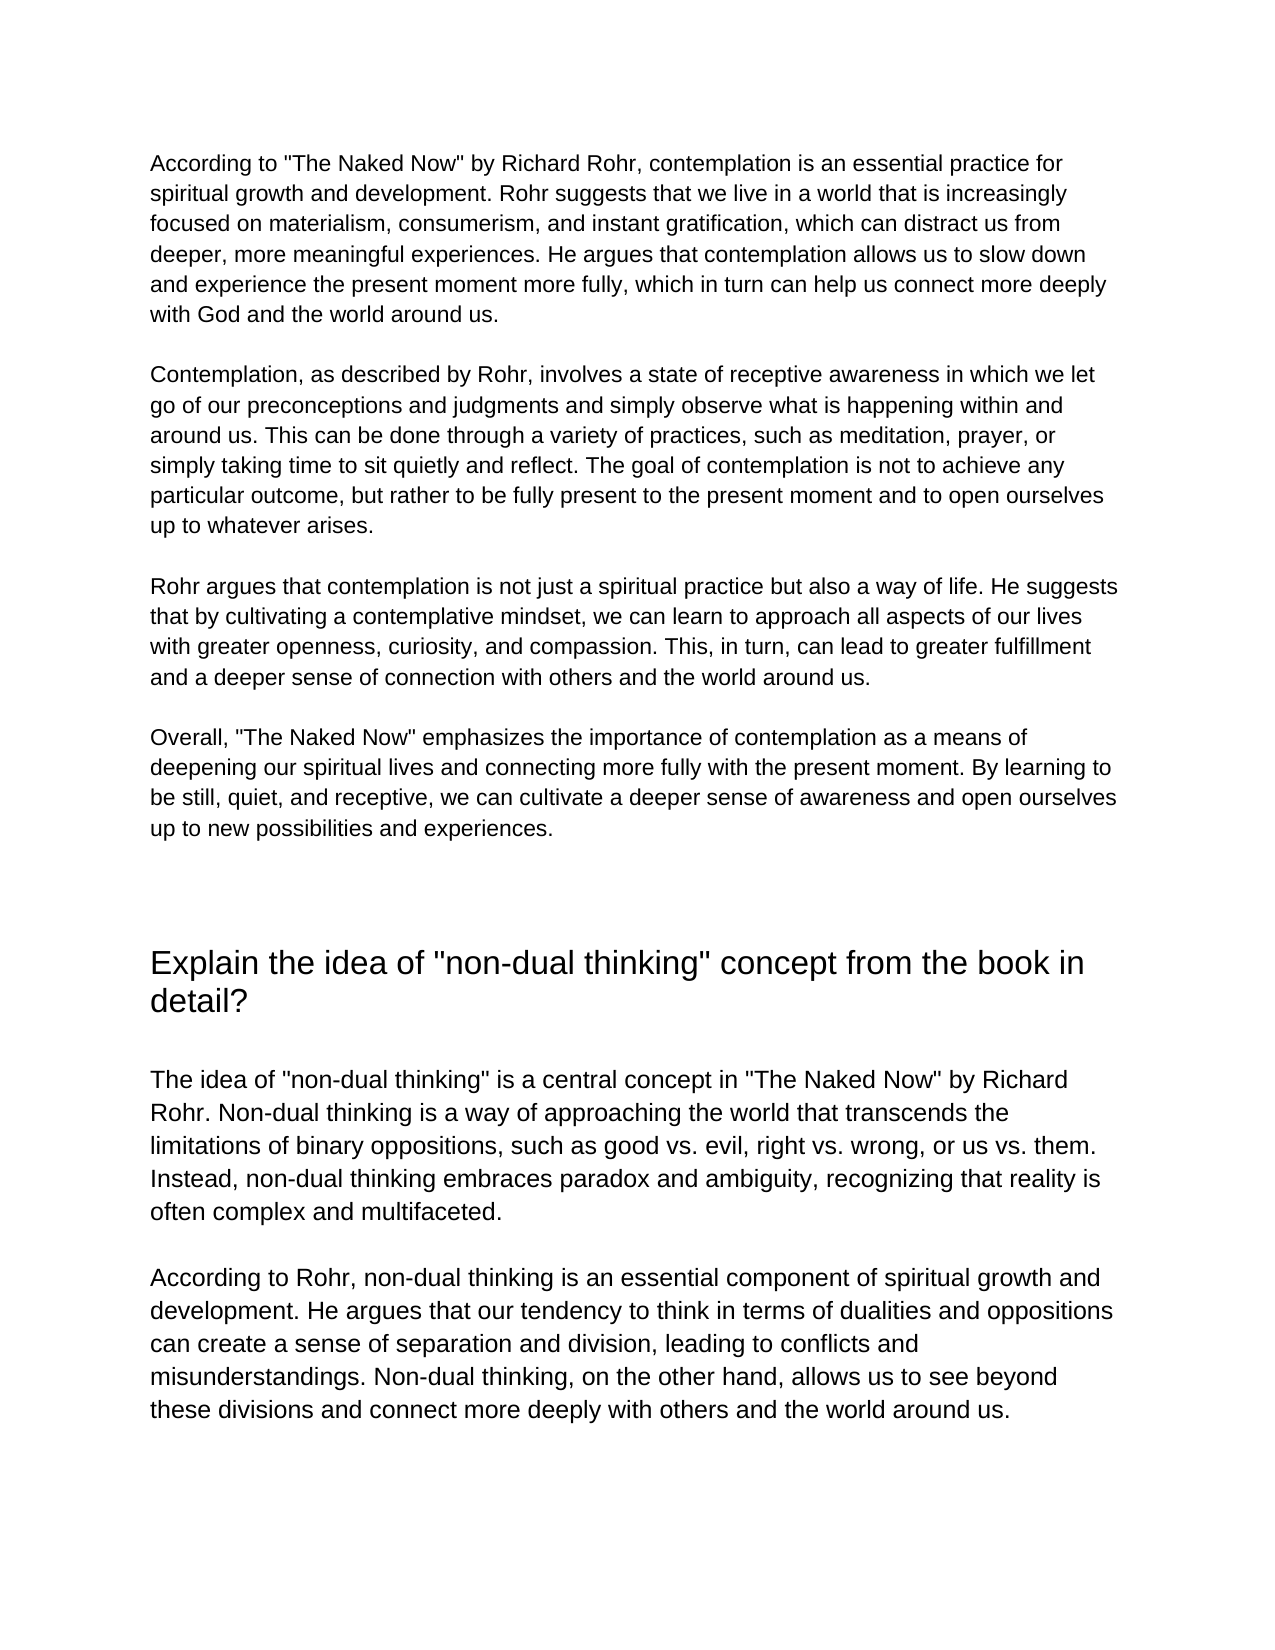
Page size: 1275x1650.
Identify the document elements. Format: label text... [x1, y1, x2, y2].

text According to Rohr, non-dual thinking is an essential component of spiritual growth and development. He argues that our tendency to think in terms of dualities and oppositions can create a sense of separation and division, leading to conflicts and misunderstandings. Non-dual thinking, on the other hand, allows us to see beyond these divisions and connect more deeply with others and the world around us. [150, 1263, 1125, 1424]
text Contemplation, as described by Rohr, involves a state of receptive awareness in which we let go of our preconceptions and judgments and simply observe what is happening within and around us. This can be done through a variety of practices, such as meditation, prayer, or simply taking time to sit quietly and reflect. The goal of contemplation is not to achieve any particular outcome, but rather to be fully present to the present moment and to open ourselves up to whatever arises. [150, 361, 1125, 539]
text The idea of "non-dual thinking" is a central concept in "The Naked Now" by Richard Rohr. Non-dual thinking is a way of approaching the world that transcends the limitations of binary oppositions, such as good vs. evil, right vs. wrong, or us vs. them. Instead, non-dual thinking embraces paradox and ambiguity, recognizing that reality is often complex and multifaceted. [150, 1065, 1125, 1226]
text Rohr argues that contemplation is not just a spiritual practice but also a way of life. He suggests that by cultivating a contemplative mindset, we can learn to approach all aspects of our lives with greater openness, curiosity, and compassion. This, in turn, can lead to greater fulfillment and a deeper sense of connection with others and the world around us. [150, 573, 1125, 690]
subtitle Explain the idea of "non-dual thinking" concept from the book in detail? [150, 943, 1125, 1019]
text Overall, "The Naked Now" emphasizes the importance of contemplation as a means of deepening our spiritual lives and connecting more fully with the present moment. By learning to be still, quiet, and receptive, we can cultivate a deeper sense of awareness and open ourselves up to new possibilities and experiences. [150, 724, 1125, 841]
text According to "The Naked Now" by Richard Rohr, contemplation is an essential practice for spiritual growth and development. Rohr suggests that we live in a world that is increasingly focused on materialism, consumerism, and instant gratification, which can distract us from deeper, more meaningful experiences. He argues that contemplation allows us to slow down and experience the present moment more fully, which in turn can help us connect more deeply with God and the world around us. [150, 150, 1125, 327]
